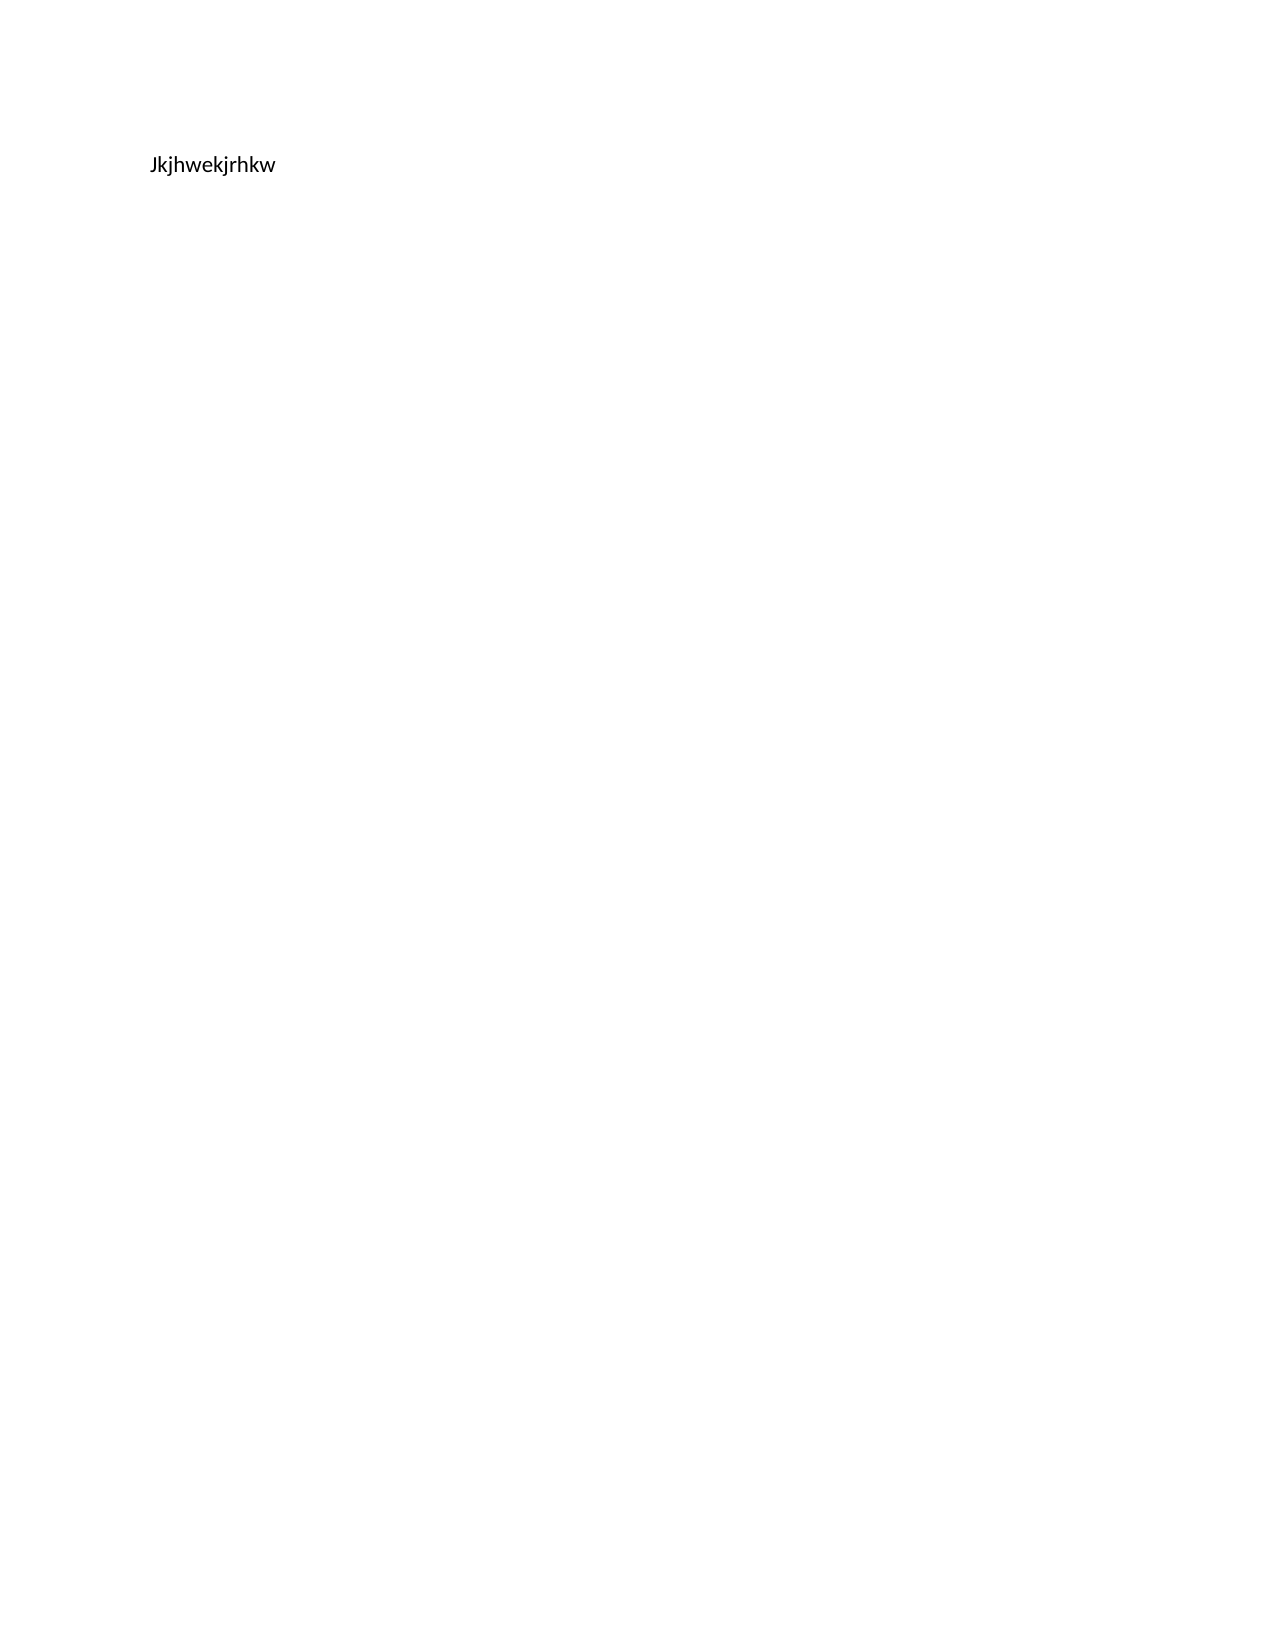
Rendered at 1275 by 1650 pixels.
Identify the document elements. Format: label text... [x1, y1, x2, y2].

text Jkjhwekjrhkw [150, 150, 1125, 178]
